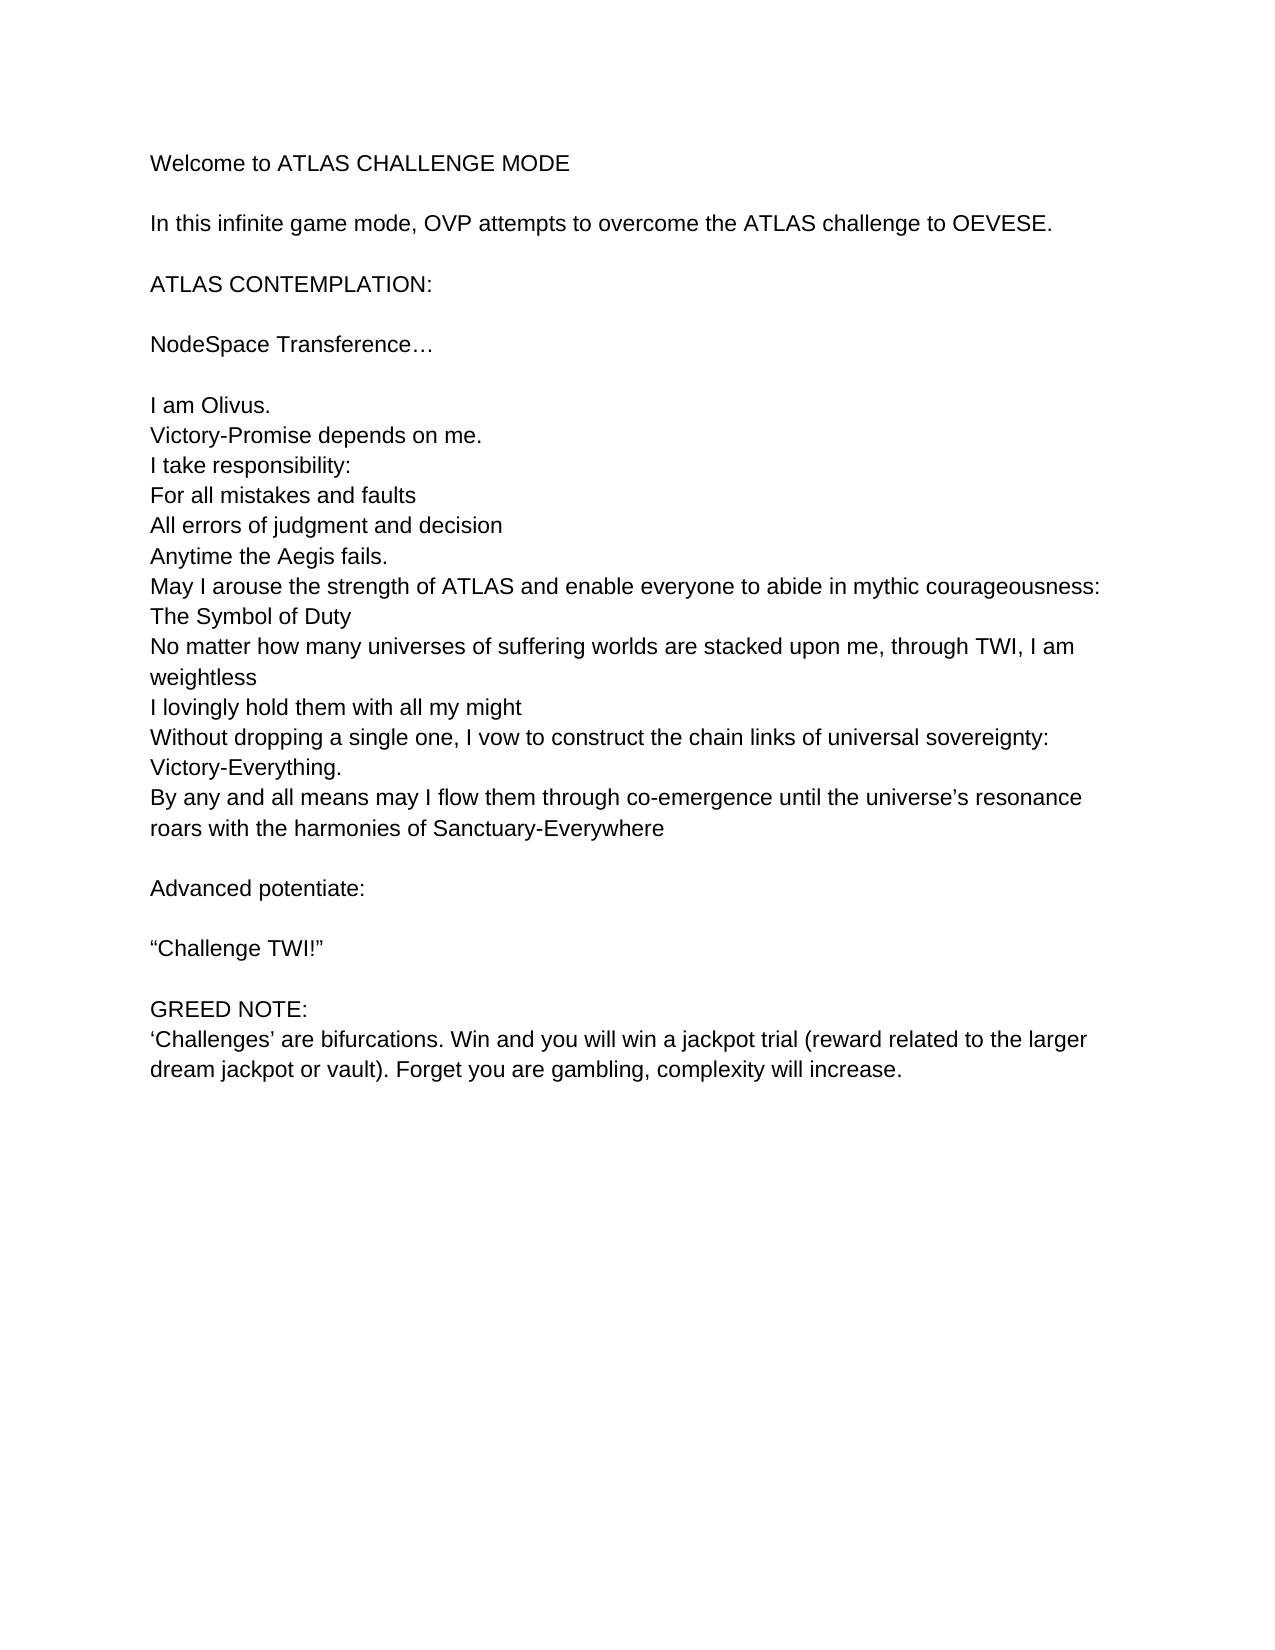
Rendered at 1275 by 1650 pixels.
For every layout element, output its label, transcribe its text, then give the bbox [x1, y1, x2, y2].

text Victory-Promise depends on me. [150, 422, 1125, 448]
text Welcome to ATLAS CHALLENGE MODE [150, 150, 1125, 176]
text For all mistakes and faults [150, 482, 1125, 509]
text No matter how many universes of suffering worlds are stacked upon me, through TWI, I am weightless [150, 633, 1125, 690]
text In this infinite game mode, OVP attempts to overcome the ATLAS challenge to OEVESE. [150, 210, 1125, 237]
text ATLAS CONTEMPLATION: [150, 271, 1125, 297]
text “Challenge TWI!” [150, 935, 1125, 962]
text May I arouse the strength of ATLAS and enable everyone to abide in mythic courageousness: [150, 573, 1125, 599]
text Advanced potentiate: [150, 875, 1125, 901]
text By any and all means may I flow them through co-emergence until the universe’s resonance roars with the harmonies of Sanctuary-Everywhere [150, 784, 1125, 841]
text I am Olivus. [150, 392, 1125, 418]
text The Symbol of Duty [150, 603, 1125, 629]
text Without dropping a single one, I vow to construct the chain links of universal sovereignty: Victory-Everything. [150, 724, 1125, 781]
text I take responsibility: [150, 452, 1125, 478]
text Anytime the Aegis fails. [150, 543, 1125, 569]
text ‘Challenges’ are bifurcations. Win and you will win a jackpot trial (reward related to the larger dream jackpot or vault). Forget you are gambling, complexity will increase. [150, 1026, 1125, 1083]
text NodeSpace Transference… [150, 331, 1125, 358]
text GREED NOTE: [150, 996, 1125, 1022]
text I lovingly hold them with all my might [150, 694, 1125, 720]
text All errors of judgment and decision [150, 512, 1125, 539]
